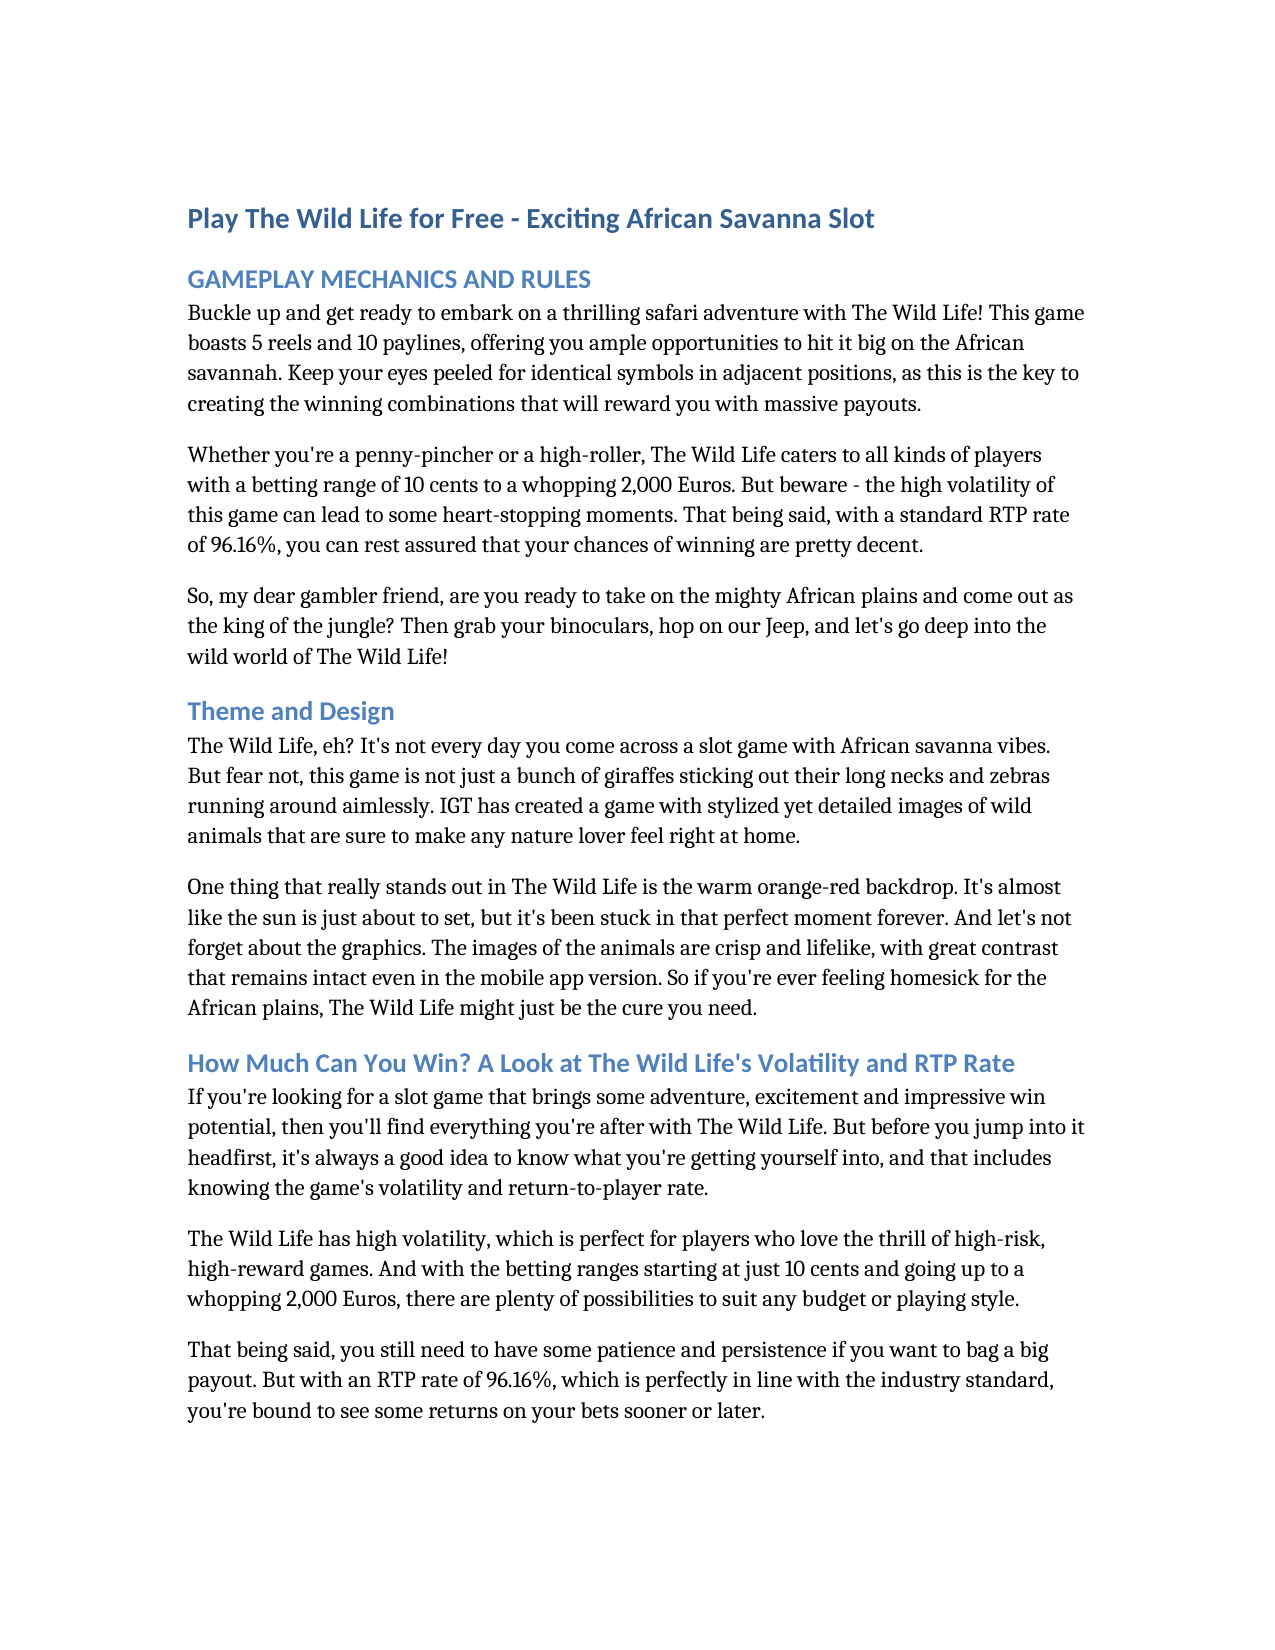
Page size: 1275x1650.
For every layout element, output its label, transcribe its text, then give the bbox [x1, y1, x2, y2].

text So, my dear gambler friend, are you ready to take on the mighty African plains and come out as the king of the jungle? Then grab your binoculars, hop on our Jeep, and let's go deep into the wild world of The Wild Life! [187, 583, 1087, 670]
text The Wild Life, eh? It's not every day you come across a slot game with African savanna vibes. But fear not, this game is not just a bunch of giraffes sticking out their long necks and zebras running around aimlessly. IGT has created a game with stylized yet detailed images of wild animals that are sure to make any nature lover feel right at home. [187, 732, 1087, 849]
subtitle Play The Wild Life for Free - Exciting African Savanna Slot [187, 200, 1087, 236]
text If you're looking for a slot game that brings some adventure, excitement and impressive win potential, then you'll find everything you're after with The Wild Life. But before you jump into it headfirst, it's always a good idea to know what you're getting yourself into, and that includes knowing the game's volatility and return-to-player rate. [187, 1084, 1087, 1201]
subtitle Theme and Design [187, 694, 1087, 727]
subtitle GAMEPLAY MECHANICS AND RULES [187, 262, 1087, 295]
text Buckle up and get ready to embark on a thrilling safari adventure with The Wild Life! This game boasts 5 reels and 10 paylines, offering you ample opportunities to hit it big on the African savannah. Keep your eyes peeled for identical symbols in adjacent positions, as this is the key to creating the winning combinations that will reward you with massive payouts. [187, 300, 1087, 417]
subtitle How Much Can You Win? A Look at The Wild Life's Volatility and RTP Rate [187, 1046, 1087, 1079]
text The Wild Life has high volatility, which is perfect for players who love the thrill of high-risk, high-reward games. And with the betting ranges starting at just 10 cents and going up to a whopping 2,000 Euros, there are plenty of possibilities to suit any budget or playing style. [187, 1226, 1087, 1312]
text That being said, you still need to have some patience and persistence if you want to bag a big payout. But with an RTP rate of 96.16%, which is perfectly in line with the industry standard, you're bound to see some returns on your bets sooner or later. [187, 1337, 1087, 1424]
text Whether you're a penny-pincher or a high-roller, The Wild Life caters to all kinds of players with a betting range of 10 cents to a whopping 2,000 Euros. But beware - the high volatility of this game can lead to some heart-stopping moments. That being said, with a standard RTP rate of 96.16%, you can rest assured that your chances of winning are pretty decent. [187, 441, 1087, 558]
text One thing that really stands out in The Wild Life is the warm orange-red backdrop. It's almost like the sun is just about to set, but it's been stuck in that perfect moment forever. And let's not forget about the graphics. The images of the animals are crisp and lifelike, with great contrast that remains intact even in the mobile app version. So if you're ever feeling homesick for the African plains, The Wild Life might just be the cure you need. [187, 874, 1087, 1021]
